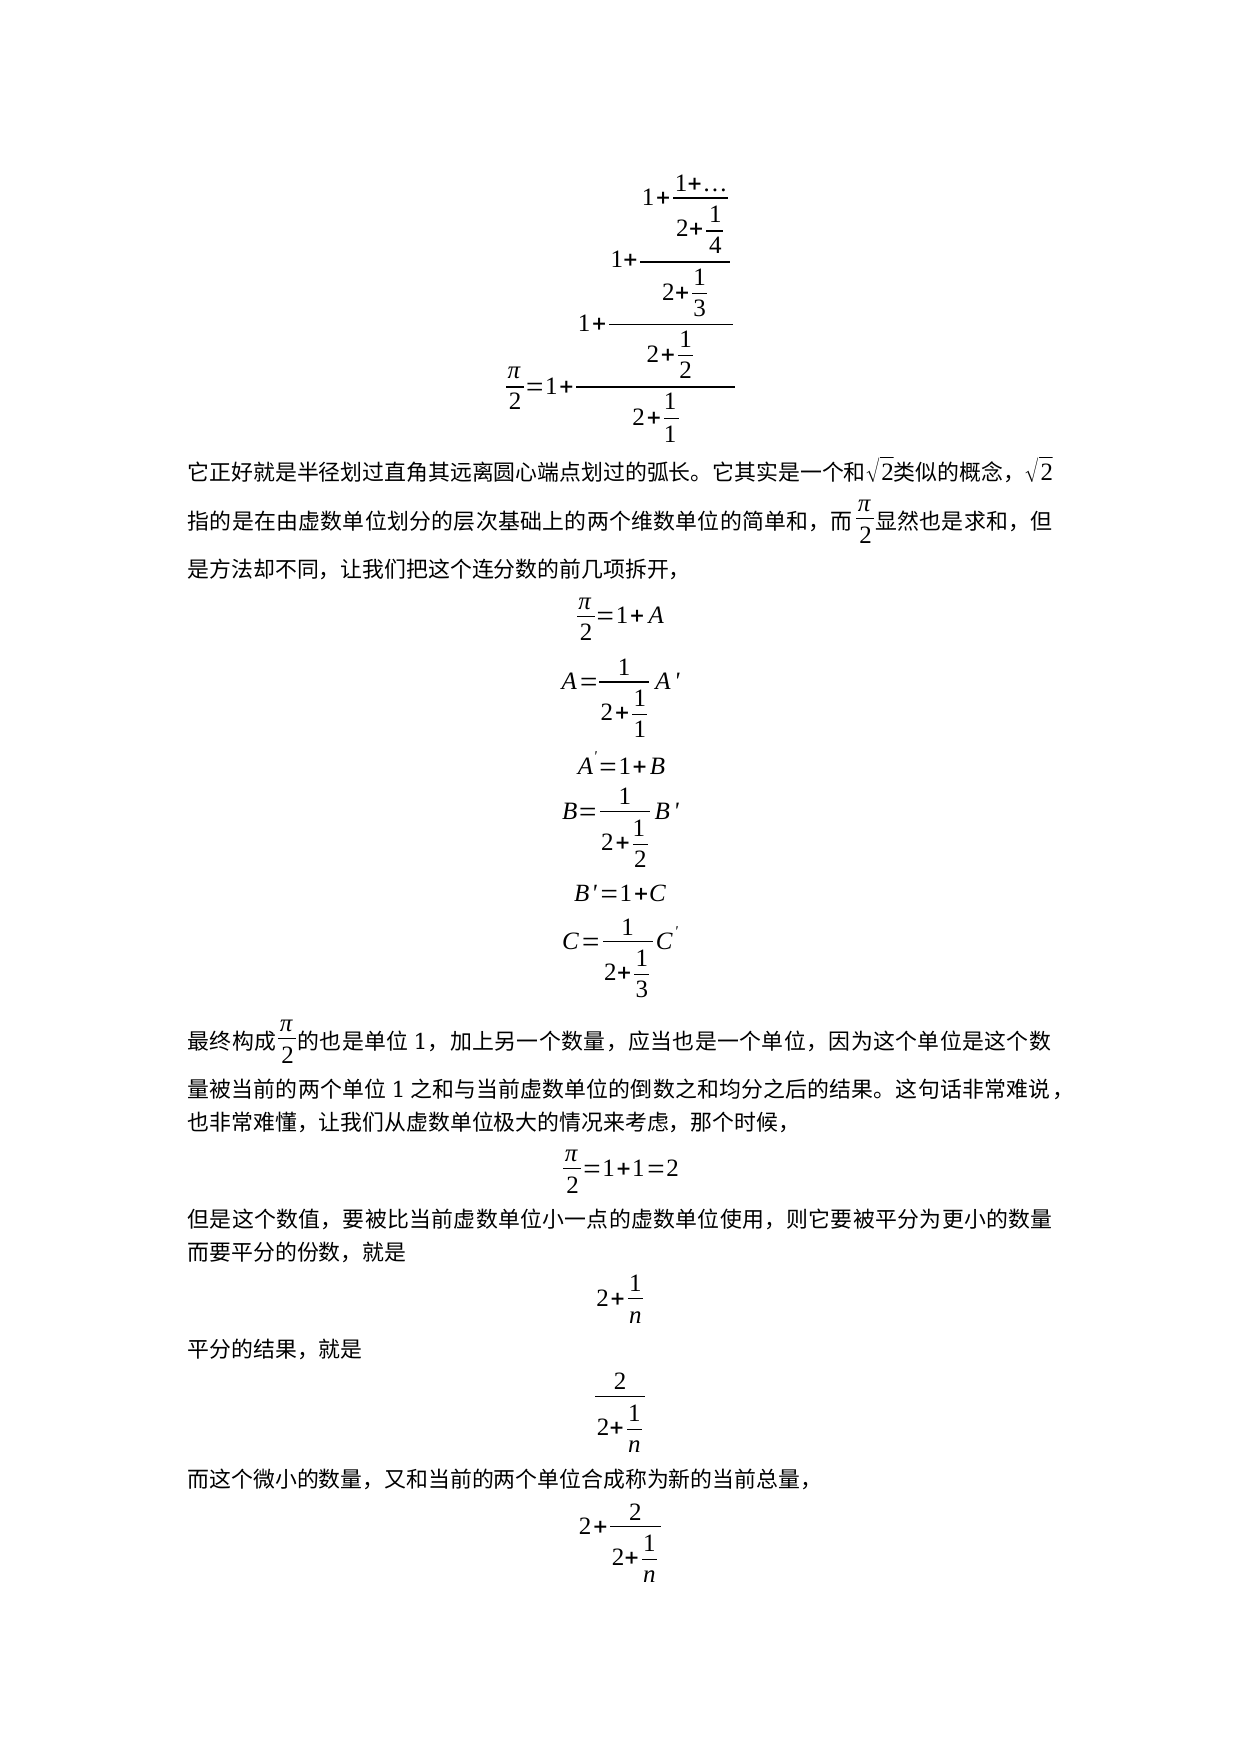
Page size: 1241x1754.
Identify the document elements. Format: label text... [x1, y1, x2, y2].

text 最终构成的也是单位1，加上另一个数量，应当也是一个单位，因为这个单位是这个数量被当前的两个单位1之和与当前虚数单位的倒数之和均分之后的结果。这句话非常难说，也非常难懂，让我们从虚数单位极大的情况来考虑，那个时候， [187, 1007, 1053, 1137]
text 但是这个数值，要被比当前虚数单位小一点的虚数单位使用，则它要被平分为更小的数量，而要平分的份数，就是 [187, 1202, 1053, 1267]
text 而这个微小的数量，又和当前的两个单位合成称为新的当前总量， [187, 1462, 1053, 1494]
text 它正好就是半径划过直角其远离圆心端点划过的弧长。它其实是一个和类似的概念，指的是在由虚数单位划分的层次基础上的两个维数单位的简单和，而显然也是求和，但是方法却不同，让我们把这个连分数的前几项拆开， [187, 454, 1053, 584]
text 平分的结果，就是 [187, 1332, 1053, 1364]
